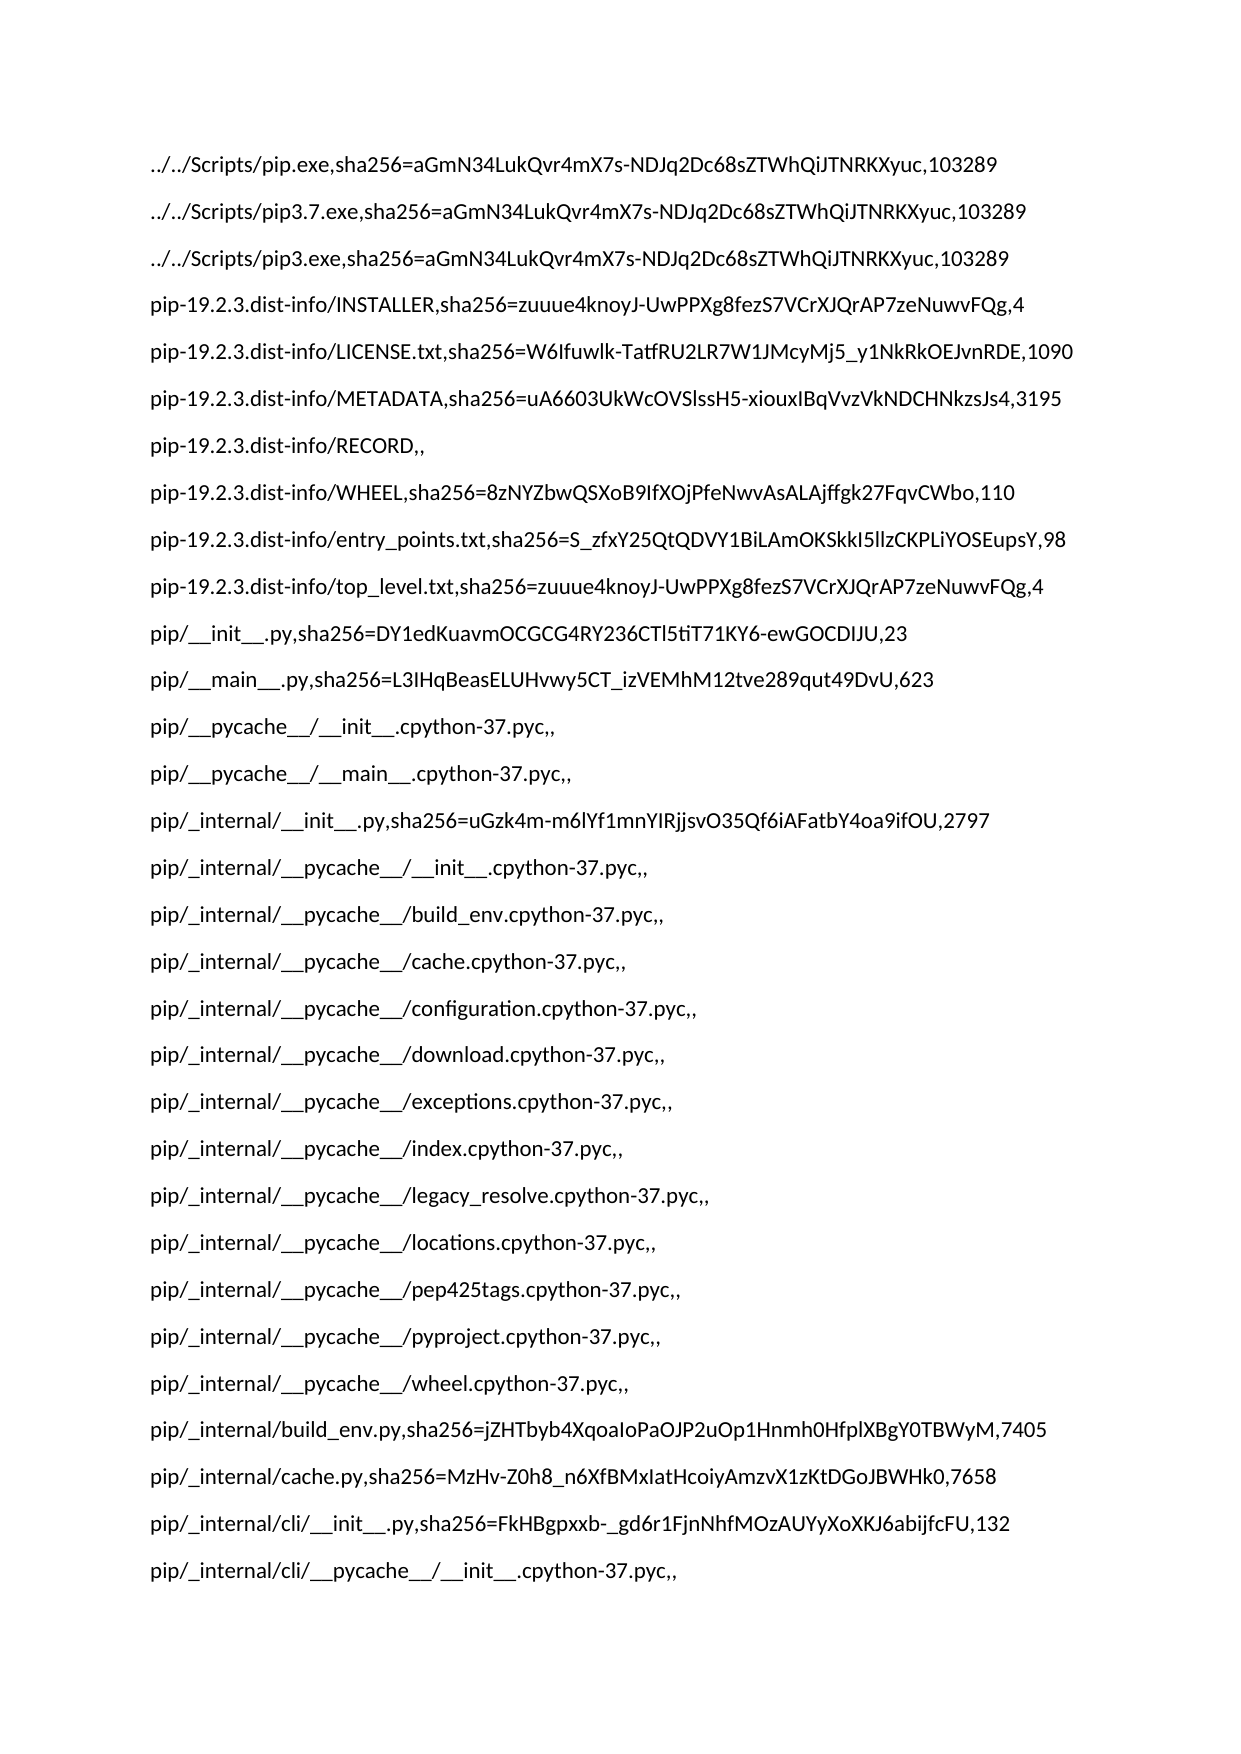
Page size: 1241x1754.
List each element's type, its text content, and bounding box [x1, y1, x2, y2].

text pip/_internal/__pycache__/download.cpython-37.pyc,, [150, 1041, 1090, 1069]
text pip/_internal/__pycache__/build_env.cpython-37.pyc,, [150, 900, 1090, 928]
text pip/__main__.py,sha256=L3IHqBeasELUHvwy5CT_izVEMhM12tve289qut49DvU,623 [150, 666, 1090, 694]
text pip/_internal/__pycache__/pyproject.cpython-37.pyc,, [150, 1322, 1090, 1350]
text ../../Scripts/pip.exe,sha256=aGmN34LukQvr4mX7s-NDJq2Dc68sZTWhQiJTNRKXyuc,103289 [150, 150, 1090, 178]
text pip/_internal/__init__.py,sha256=uGzk4m-m6lYf1mnYIRjjsvO35Qf6iAFatbY4oa9ifOU,2797 [150, 806, 1090, 834]
text pip-19.2.3.dist-info/WHEEL,sha256=8zNYZbwQSXoB9IfXOjPfeNwvAsALAjffgk27FqvCWbo,110 [150, 478, 1090, 506]
text pip/_internal/__pycache__/exceptions.cpython-37.pyc,, [150, 1087, 1090, 1116]
text pip/_internal/__pycache__/pep425tags.cpython-37.pyc,, [150, 1275, 1090, 1303]
text pip/_internal/__pycache__/legacy_resolve.cpython-37.pyc,, [150, 1181, 1090, 1209]
text ../../Scripts/pip3.exe,sha256=aGmN34LukQvr4mX7s-NDJq2Dc68sZTWhQiJTNRKXyuc,103289 [150, 244, 1090, 272]
text ../../Scripts/pip3.7.exe,sha256=aGmN34LukQvr4mX7s-NDJq2Dc68sZTWhQiJTNRKXyuc,103289 [150, 197, 1090, 225]
text pip/_internal/__pycache__/configuration.cpython-37.pyc,, [150, 994, 1090, 1022]
text pip/__pycache__/__main__.cpython-37.pyc,, [150, 759, 1090, 787]
text pip/_internal/__pycache__/wheel.cpython-37.pyc,, [150, 1369, 1090, 1397]
text pip/_internal/__pycache__/__init__.cpython-37.pyc,, [150, 853, 1090, 881]
text pip-19.2.3.dist-info/entry_points.txt,sha256=S_zfxY25QtQDVY1BiLAmOKSkkI5llzCKPLiYOSEupsY,98 [150, 525, 1090, 553]
text pip/_internal/cli/__init__.py,sha256=FkHBgpxxb-_gd6r1FjnNhfMOzAUYyXoXKJ6abijfcFU,132 [150, 1509, 1090, 1537]
text pip/_internal/build_env.py,sha256=jZHTbyb4XqoaIoPaOJP2uOp1Hnmh0HfplXBgY0TBWyM,7405 [150, 1416, 1090, 1444]
text pip/_internal/cache.py,sha256=MzHv-Z0h8_n6XfBMxIatHcoiyAmzvX1zKtDGoJBWHk0,7658 [150, 1462, 1090, 1491]
text pip/__pycache__/__init__.cpython-37.pyc,, [150, 712, 1090, 741]
text pip-19.2.3.dist-info/top_level.txt,sha256=zuuue4knoyJ-UwPPXg8fezS7VCrXJQrAP7zeNuwvFQg,4 [150, 572, 1090, 600]
text pip-19.2.3.dist-info/INSTALLER,sha256=zuuue4knoyJ-UwPPXg8fezS7VCrXJQrAP7zeNuwvFQg,4 [150, 291, 1090, 319]
text pip-19.2.3.dist-info/LICENSE.txt,sha256=W6Ifuwlk-TatfRU2LR7W1JMcyMj5_y1NkRkOEJvnRDE,1090 [150, 337, 1090, 366]
text pip/_internal/cli/__pycache__/__init__.cpython-37.pyc,, [150, 1556, 1090, 1584]
text pip/_internal/__pycache__/locations.cpython-37.pyc,, [150, 1228, 1090, 1256]
text pip/_internal/__pycache__/index.cpython-37.pyc,, [150, 1134, 1090, 1162]
text pip/_internal/__pycache__/cache.cpython-37.pyc,, [150, 947, 1090, 975]
text pip-19.2.3.dist-info/RECORD,, [150, 431, 1090, 459]
text pip-19.2.3.dist-info/METADATA,sha256=uA6603UkWcOVSlssH5-xiouxIBqVvzVkNDCHNkzsJs4,3195 [150, 384, 1090, 412]
text pip/__init__.py,sha256=DY1edKuavmOCGCG4RY236CTl5tiT71KY6-ewGOCDIJU,23 [150, 619, 1090, 647]
